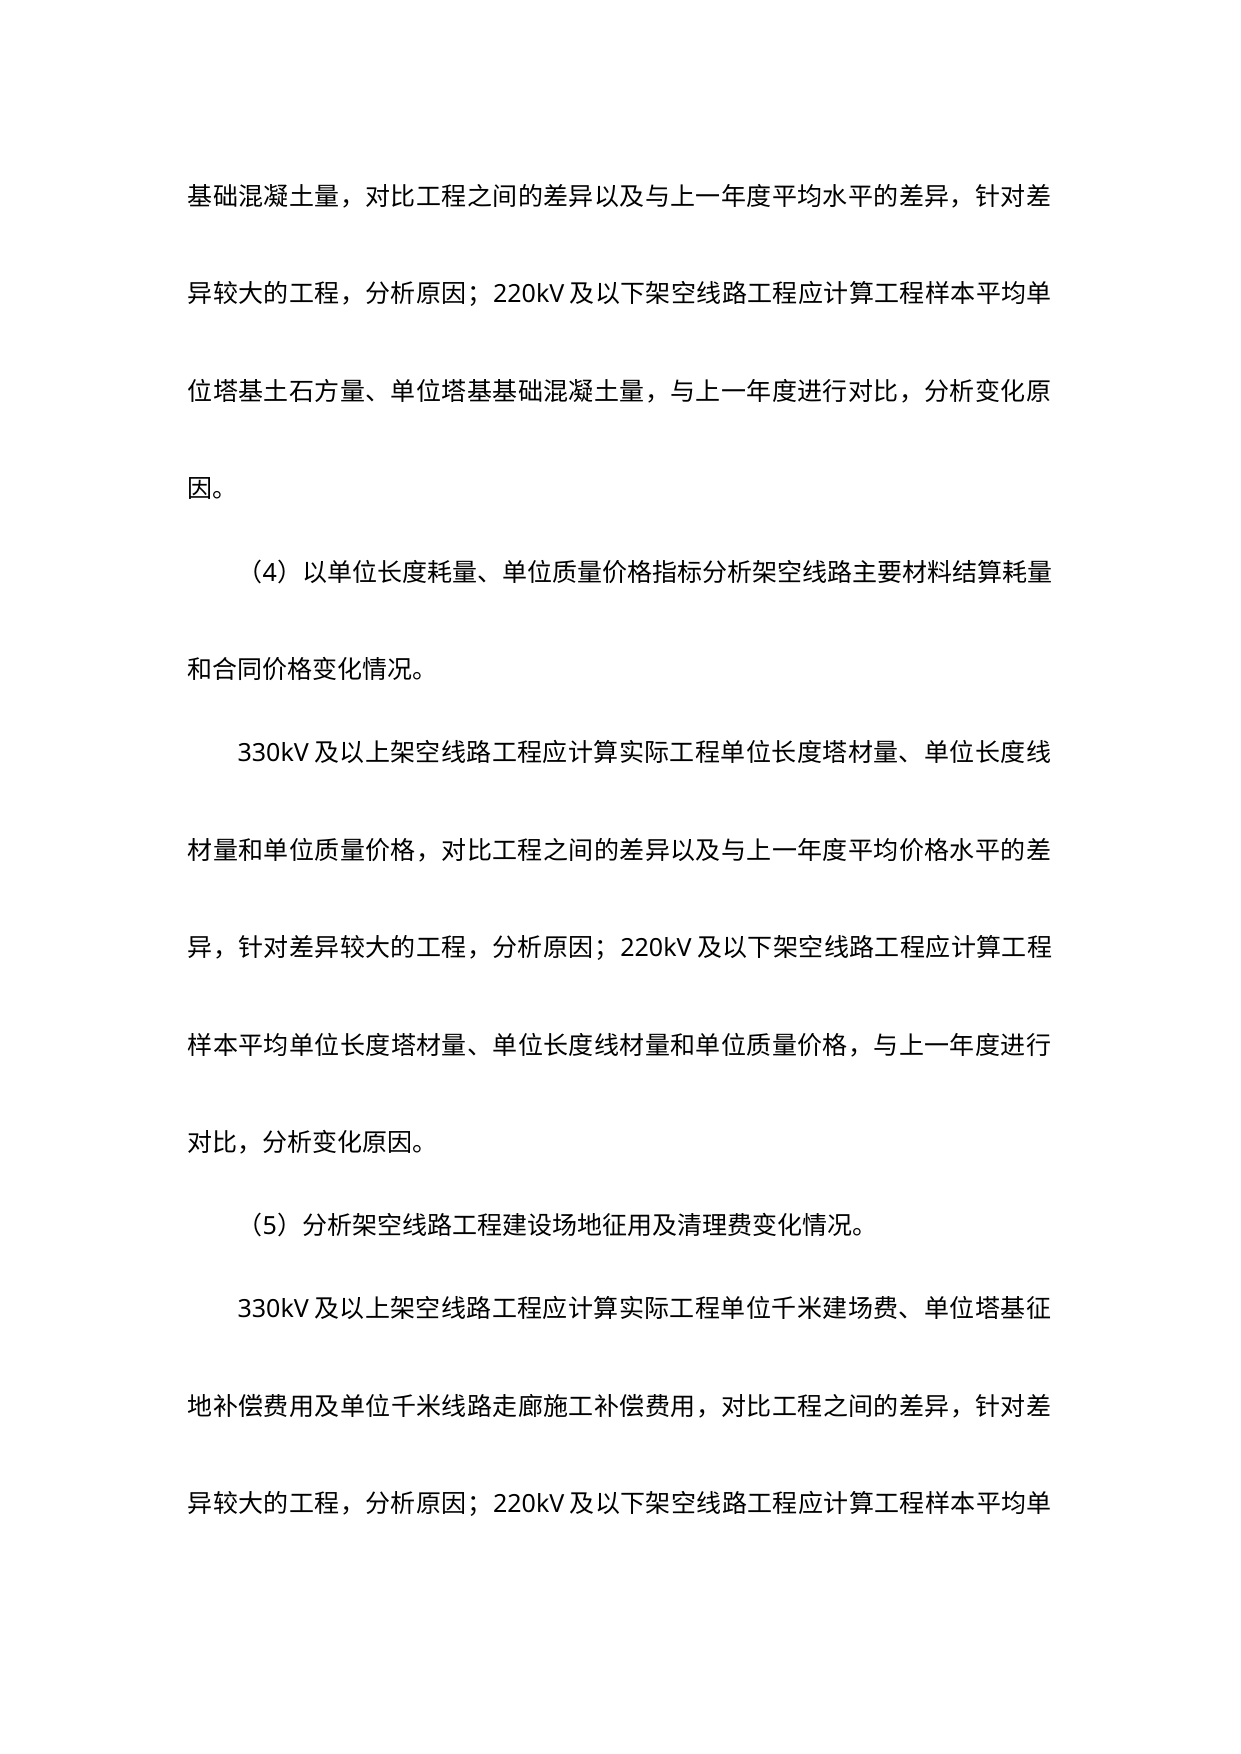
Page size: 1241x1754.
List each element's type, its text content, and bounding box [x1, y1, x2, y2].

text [187, 1274, 1053, 1534]
text （4）以单位长度耗量、单位质量价格指标分析架空线路主要材料结算耗量和合同价格变化情况。 [187, 538, 1053, 700]
text （5）分析架空线路工程建设场地征用及清理费变化情况。 [187, 1191, 1053, 1256]
text 330kV及以上架空线路工程应计算实际工程单位长度塔材量、单位长度线材量和单位质量价格，对比工程之间的差异以及与上一年度平均价格水平的差异，针对差异较大的工程，分析原因；220kV及以下架空线路工程应计算工程样本平均单位长度塔材量、单位长度线材量和单位质量价格，与上一年度进行对比，分析变化原因。 [187, 718, 1053, 1173]
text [187, 162, 1053, 519]
